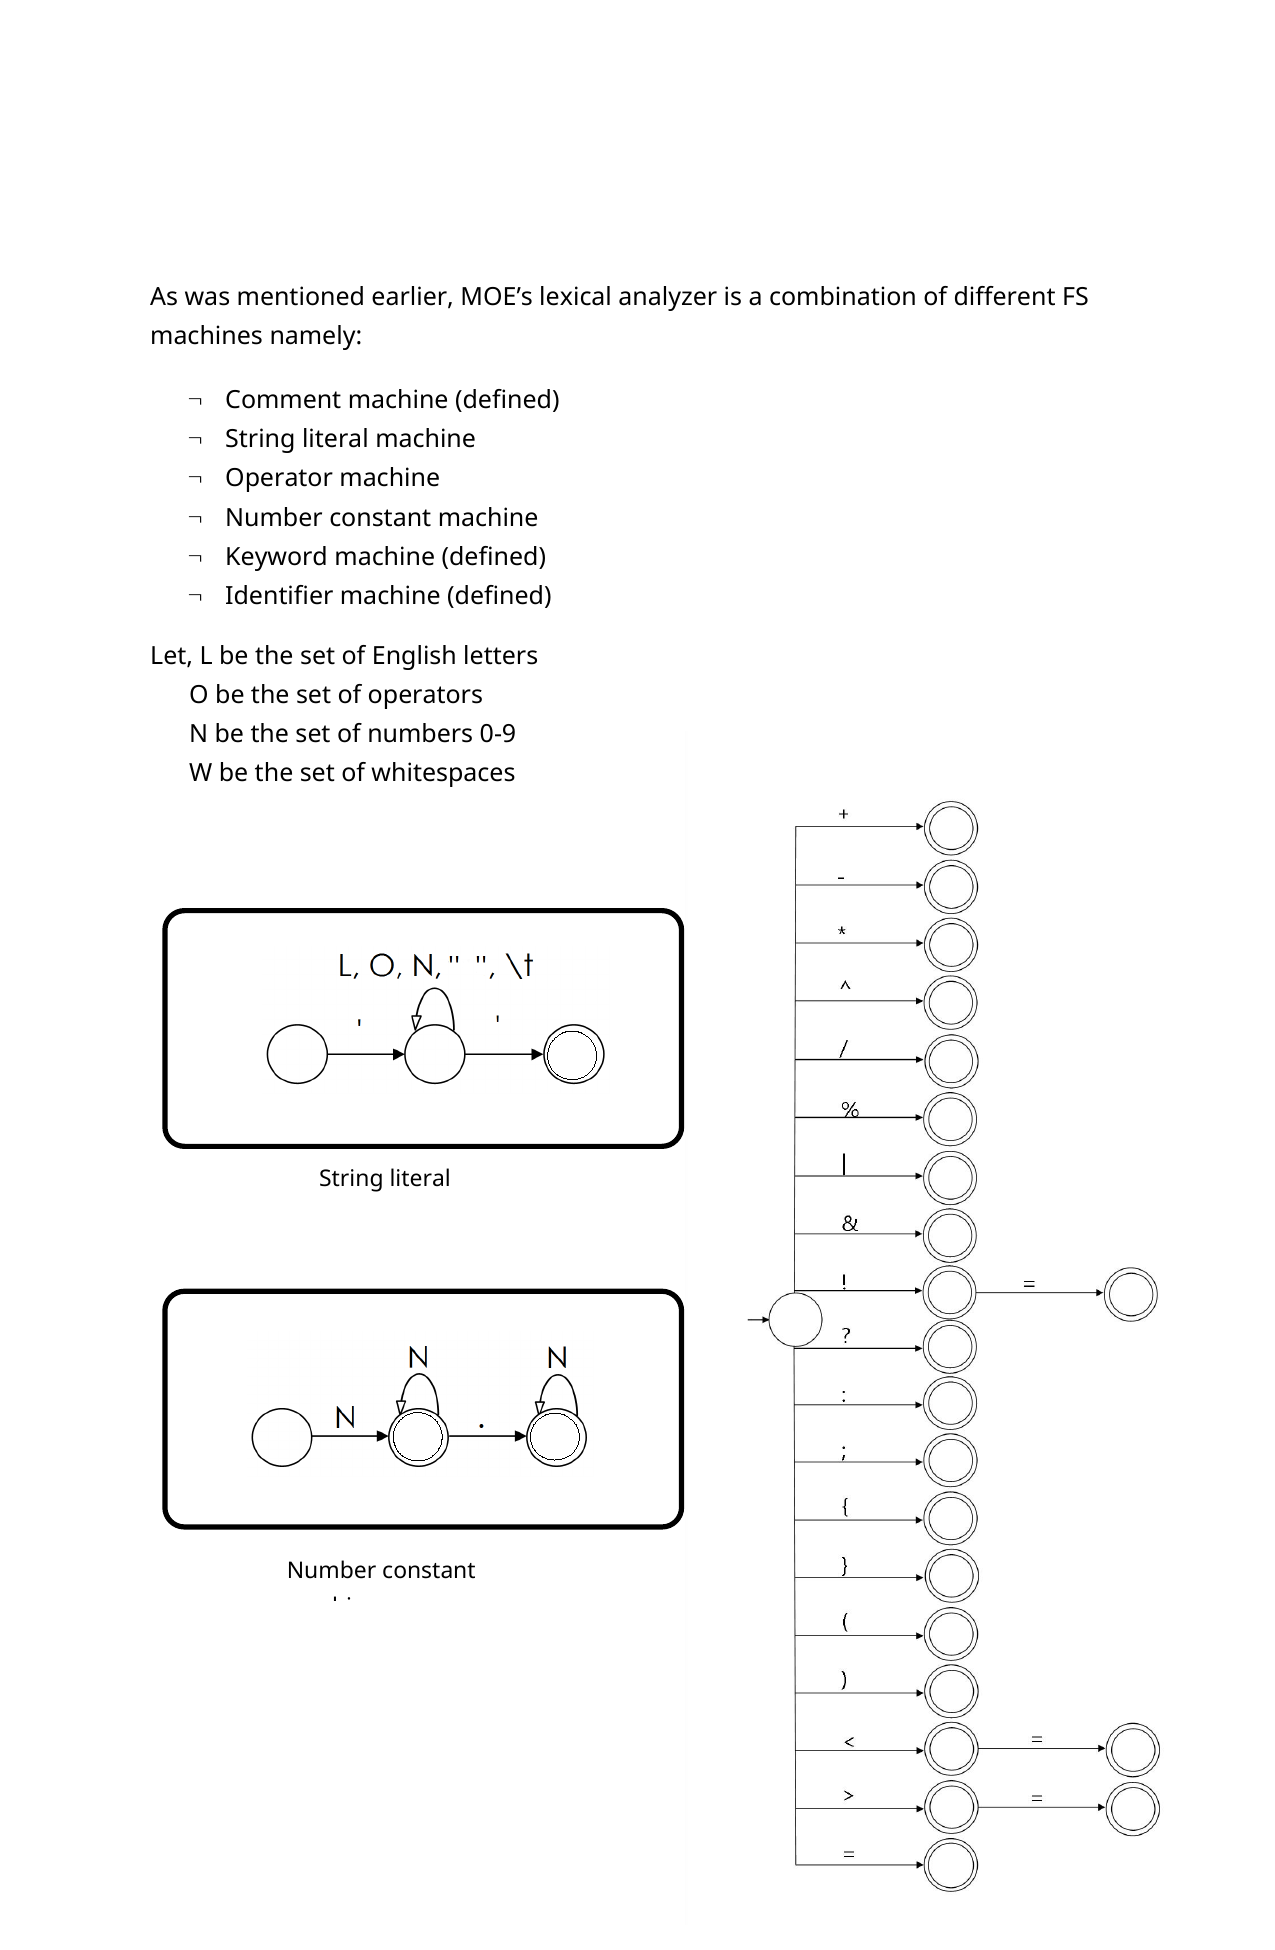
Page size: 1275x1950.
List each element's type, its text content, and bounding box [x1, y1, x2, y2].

picture [262, 946, 610, 1094]
picture [247, 1331, 594, 1477]
picture [685, 731, 1275, 1925]
text W be the set of whitespaces [150, 755, 685, 789]
text O be the set of operators [150, 677, 1125, 711]
list Identifier machine (defined) [187, 577, 1125, 612]
text As was mentioned earlier, MOE’s lexical analyzer is a combination of different FS machines namely: [150, 278, 1125, 352]
text Let, L be the set of English letters [150, 637, 1125, 672]
list Operator machine [187, 460, 1125, 494]
list String literal machine [187, 421, 1125, 455]
list Comment machine (defined) [187, 382, 1125, 416]
text N be the set of numbers 0-9 [150, 716, 1125, 750]
list Number constant machine [187, 499, 1125, 533]
list Keyword machine (defined) [187, 538, 1125, 572]
